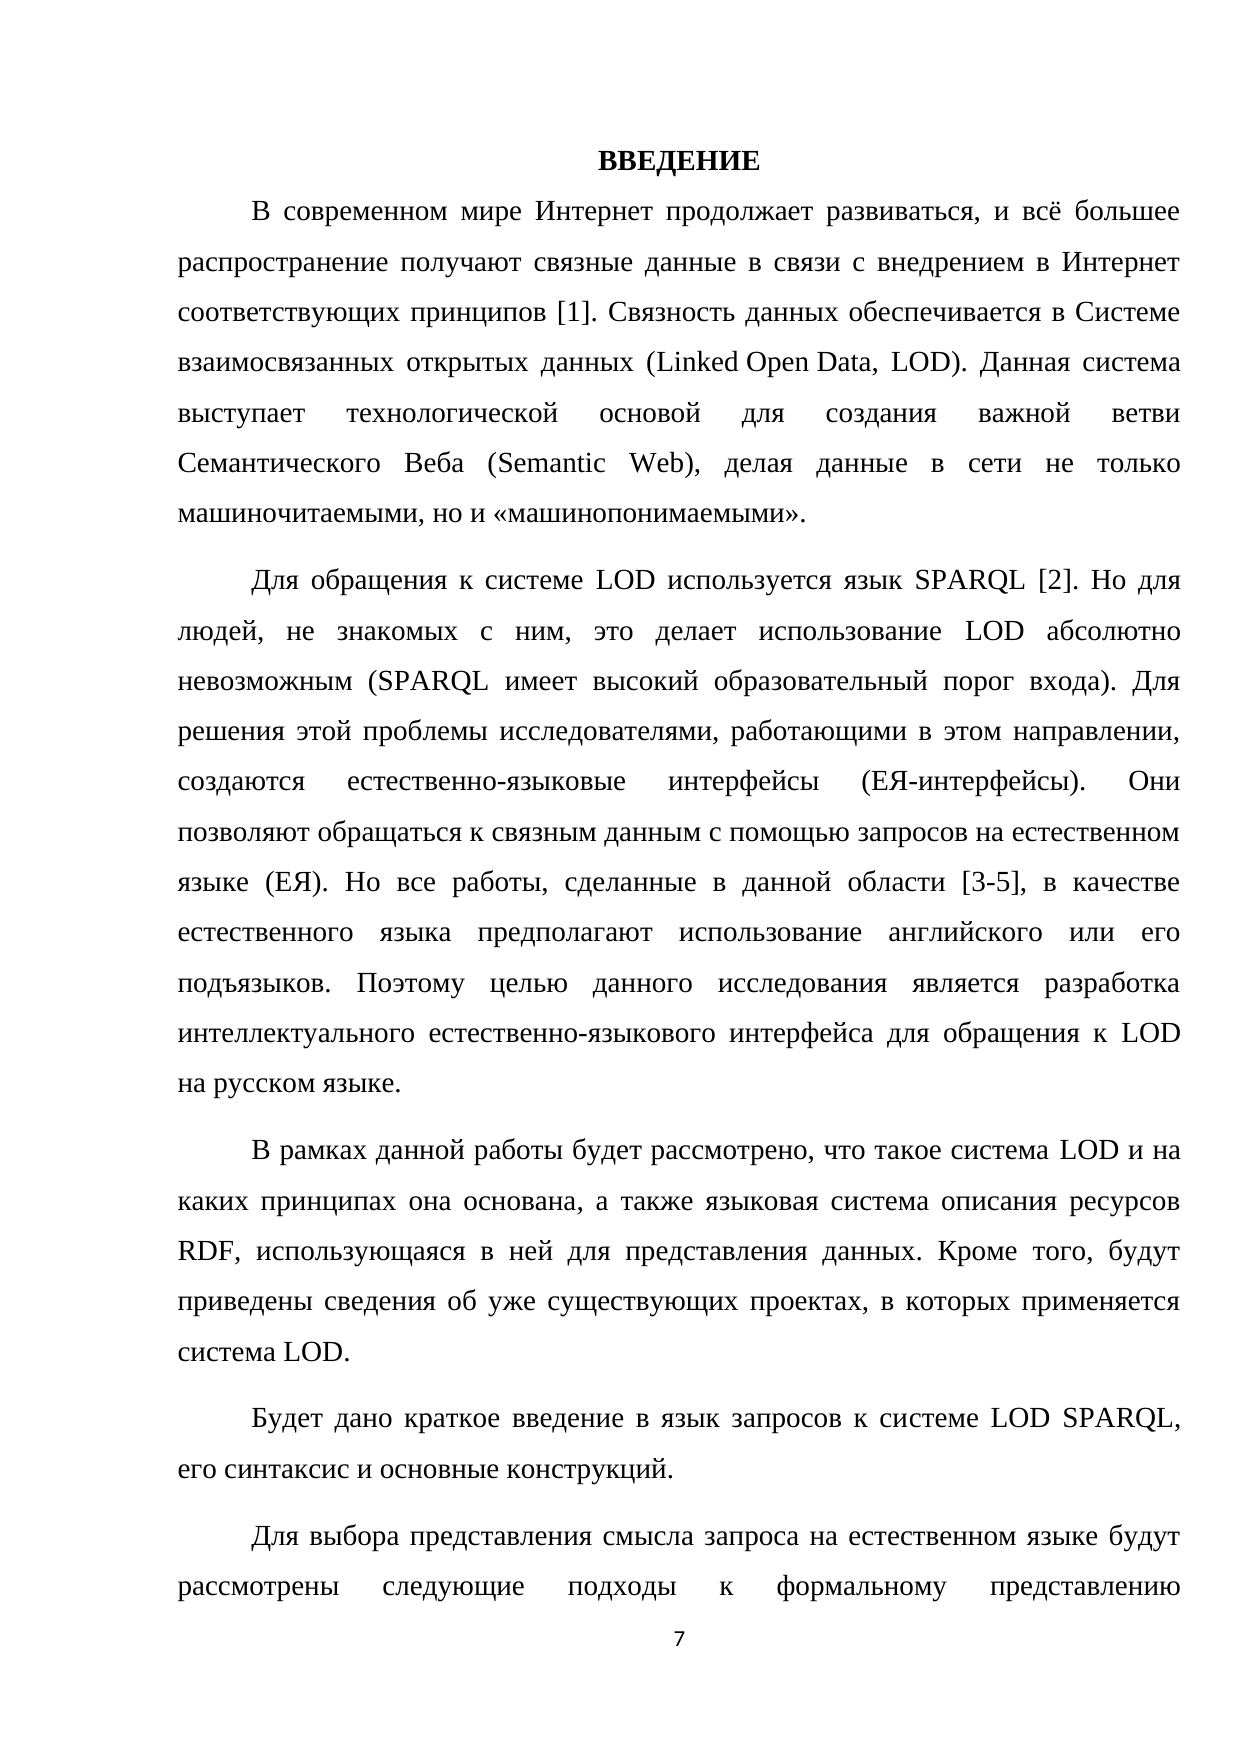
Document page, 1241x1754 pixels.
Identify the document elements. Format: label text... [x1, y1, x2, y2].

text Будет дано краткое введение в язык запросов к сиcтеме LOD SPARQL, его синтаксис и основные конструкций. [177, 1401, 1181, 1484]
subtitle ВВЕДЕНИЕ [177, 143, 1181, 177]
text Для обращения к системе LOD используется язык SPARQL [2]. Но для людей, не знакомых с ним, это делает использование LOD абсолютно невозможным (SPARQL имеет высокий образовательный порог входа). Для решения этой проблемы исследователями, работающими в этом направлении, создаются естественно-языковые интерфейсы (ЕЯ-интерфейсы). Они позволяют обращаться к связным данным с помощью запросов на естественном языке (ЕЯ). Но все работы, сделанные в данной области [3-5], в качестве естественного языка предполагают использование английского или его подъязыков. Поэтому целью данного исследования является разработка интеллектуального естественно-языкового интерфейса для обращения к LOD на русском языке. [177, 562, 1181, 1099]
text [177, 1518, 1181, 1602]
text В рамках данной работы будет рассмотрено, что такое система LOD и на каких принципах она основана, а также языковая система описания ресурсов RDF, использующаяся в ней для представления данных. Кроме того, будут приведены сведения об уже существующих проектах, в которых применяется система LOD. [177, 1132, 1181, 1367]
text В современном мире Интернет продолжает развиваться, и всё большее распространение получают связные данные в связи с внедрением в Интернет соответствующих принципов [1]. Связность данных обеспечивается в Системе взаимосвязанных открытых данных (Linked Open Data, LOD). Данная система выступает технологической основой для создания важной ветви Семантического Веба (Semantic Web), делая данные в сети не только машиночитаемыми, но и «машинопонимаемыми». [177, 193, 1181, 529]
